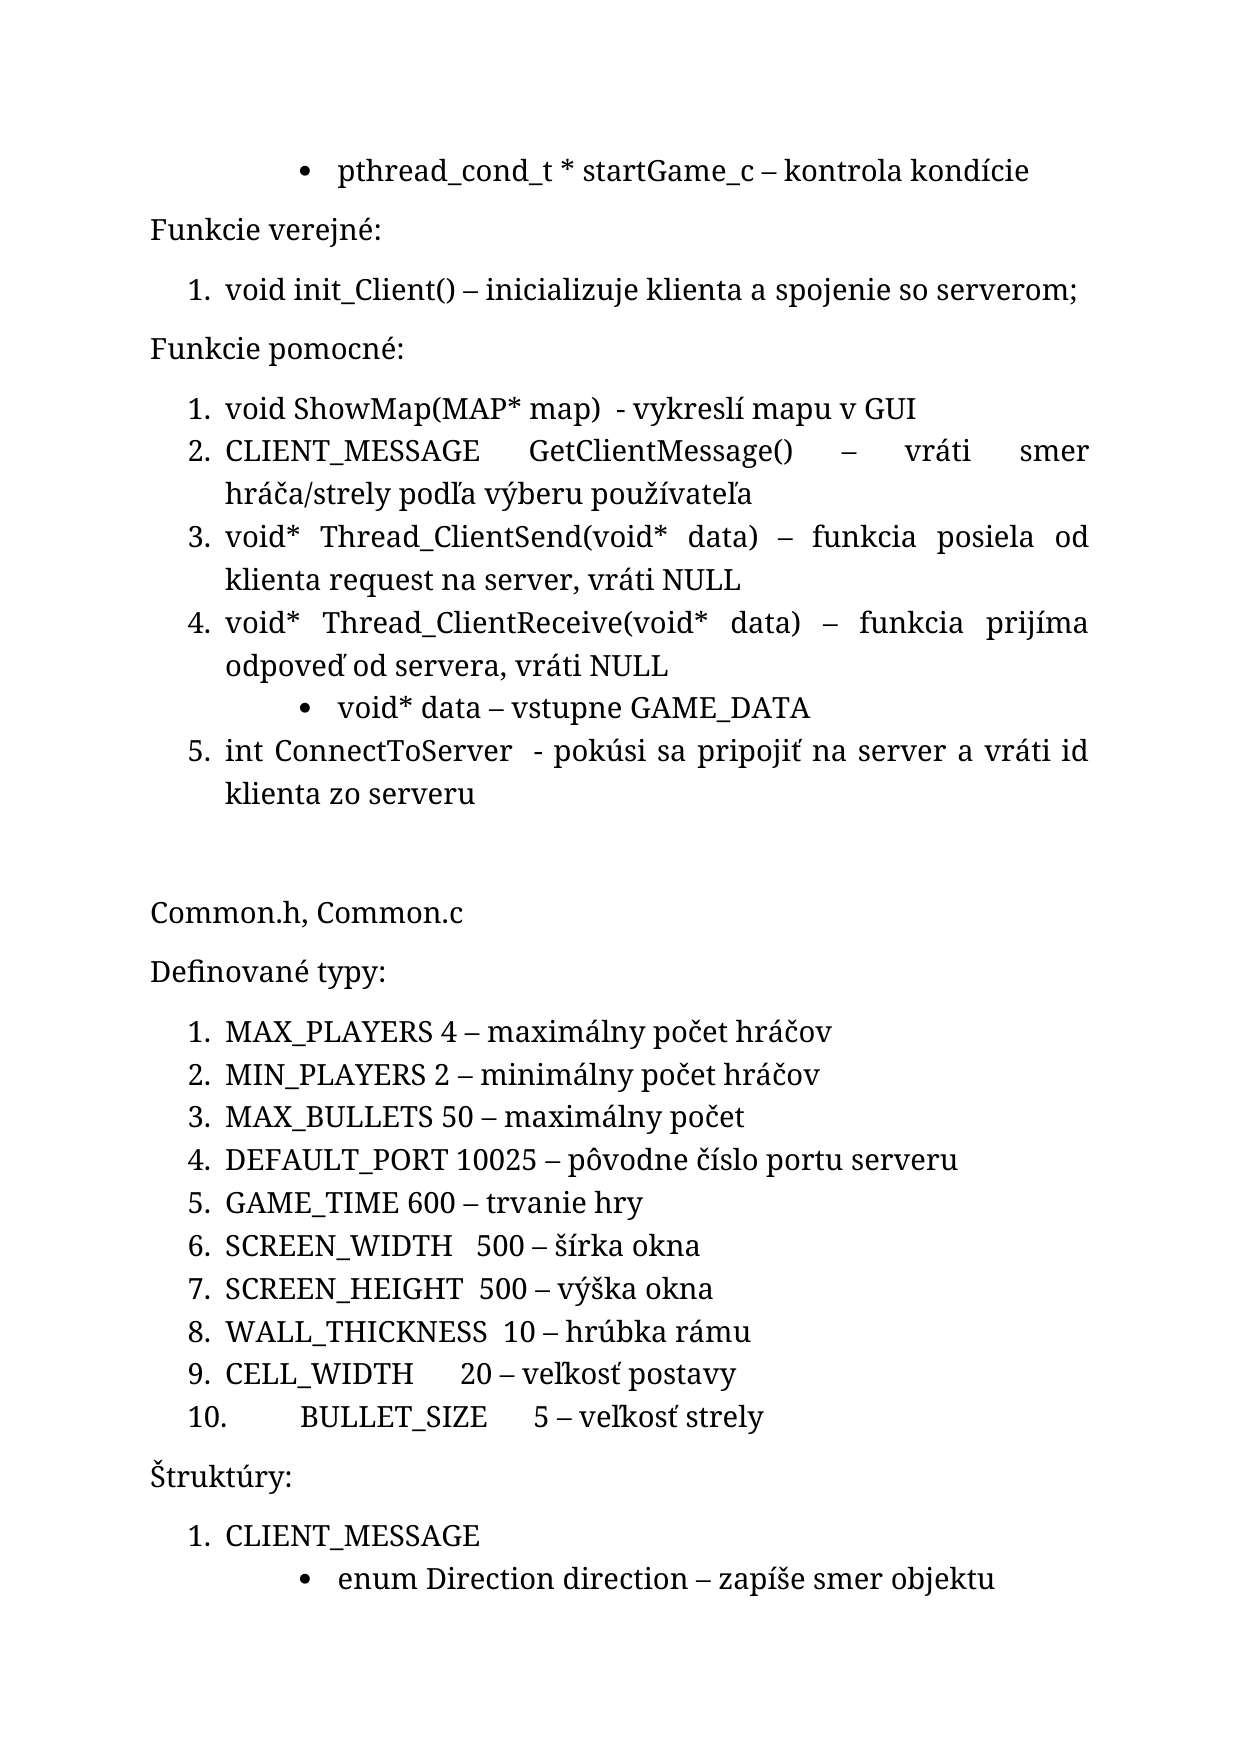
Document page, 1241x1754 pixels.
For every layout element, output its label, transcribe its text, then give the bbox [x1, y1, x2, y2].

text Funkcie pomocné: [150, 328, 1090, 368]
list GAME_TIME 600 – trvanie hry [187, 1182, 1090, 1222]
list CELL_WIDTH 20 – veľkosť postavy [187, 1354, 1090, 1393]
list SCREEN_WIDTH 500 – šírka okna [187, 1225, 1090, 1265]
list SCREEN_HEIGHT 500 – výška okna [187, 1268, 1090, 1308]
list MAX_BULLETS 50 – maximálny počet [187, 1097, 1090, 1136]
list void init_Client() – inicializuje klienta a spojenie so serverom; [187, 269, 1090, 309]
list CLIENT_MESSAGE GetClientMessage() – vráti smer hráča/strely podľa výberu používateľa [187, 431, 1090, 513]
text Common.h, Common.c [150, 892, 1090, 932]
list WALL_THICKNESS 10 – hrúbka rámu [187, 1311, 1090, 1351]
list enum Direction direction – zapíše smer objektu [300, 1558, 1090, 1598]
list void* Thread_ClientSend(void* data) – funkcia posiela od klienta request na server, vráti NULL [187, 516, 1090, 599]
list pthread_cond_t * startGame_c – kontrola kondície [300, 150, 1090, 190]
list DEFAULT_PORT 10025 – pôvodne číslo portu serveru [187, 1139, 1090, 1179]
text Funkcie verejné: [150, 209, 1090, 249]
list MAX_PLAYERS 4 – maximálny počet hráčov [187, 1011, 1090, 1051]
text Štruktúry: [150, 1456, 1090, 1496]
list CLIENT_MESSAGE [187, 1515, 1090, 1555]
list int ConnectToServer - pokúsi sa pripojiť na server a vráti id klienta zo serveru [187, 730, 1090, 813]
list MIN_PLAYERS 2 – minimálny počet hráčov [187, 1054, 1090, 1094]
list void ShowMap(MAP* map) - vykreslí mapu v GUI [187, 388, 1090, 428]
text Definované typy: [150, 952, 1090, 991]
list void* data – vstupne GAME_DATA [300, 688, 1090, 727]
list BULLET_SIZE 5 – veľkosť strely [187, 1396, 1090, 1436]
list void* Thread_ClientReceive(void* data) – funkcia prijíma odpoveď od servera, vráti NULL [187, 602, 1090, 684]
